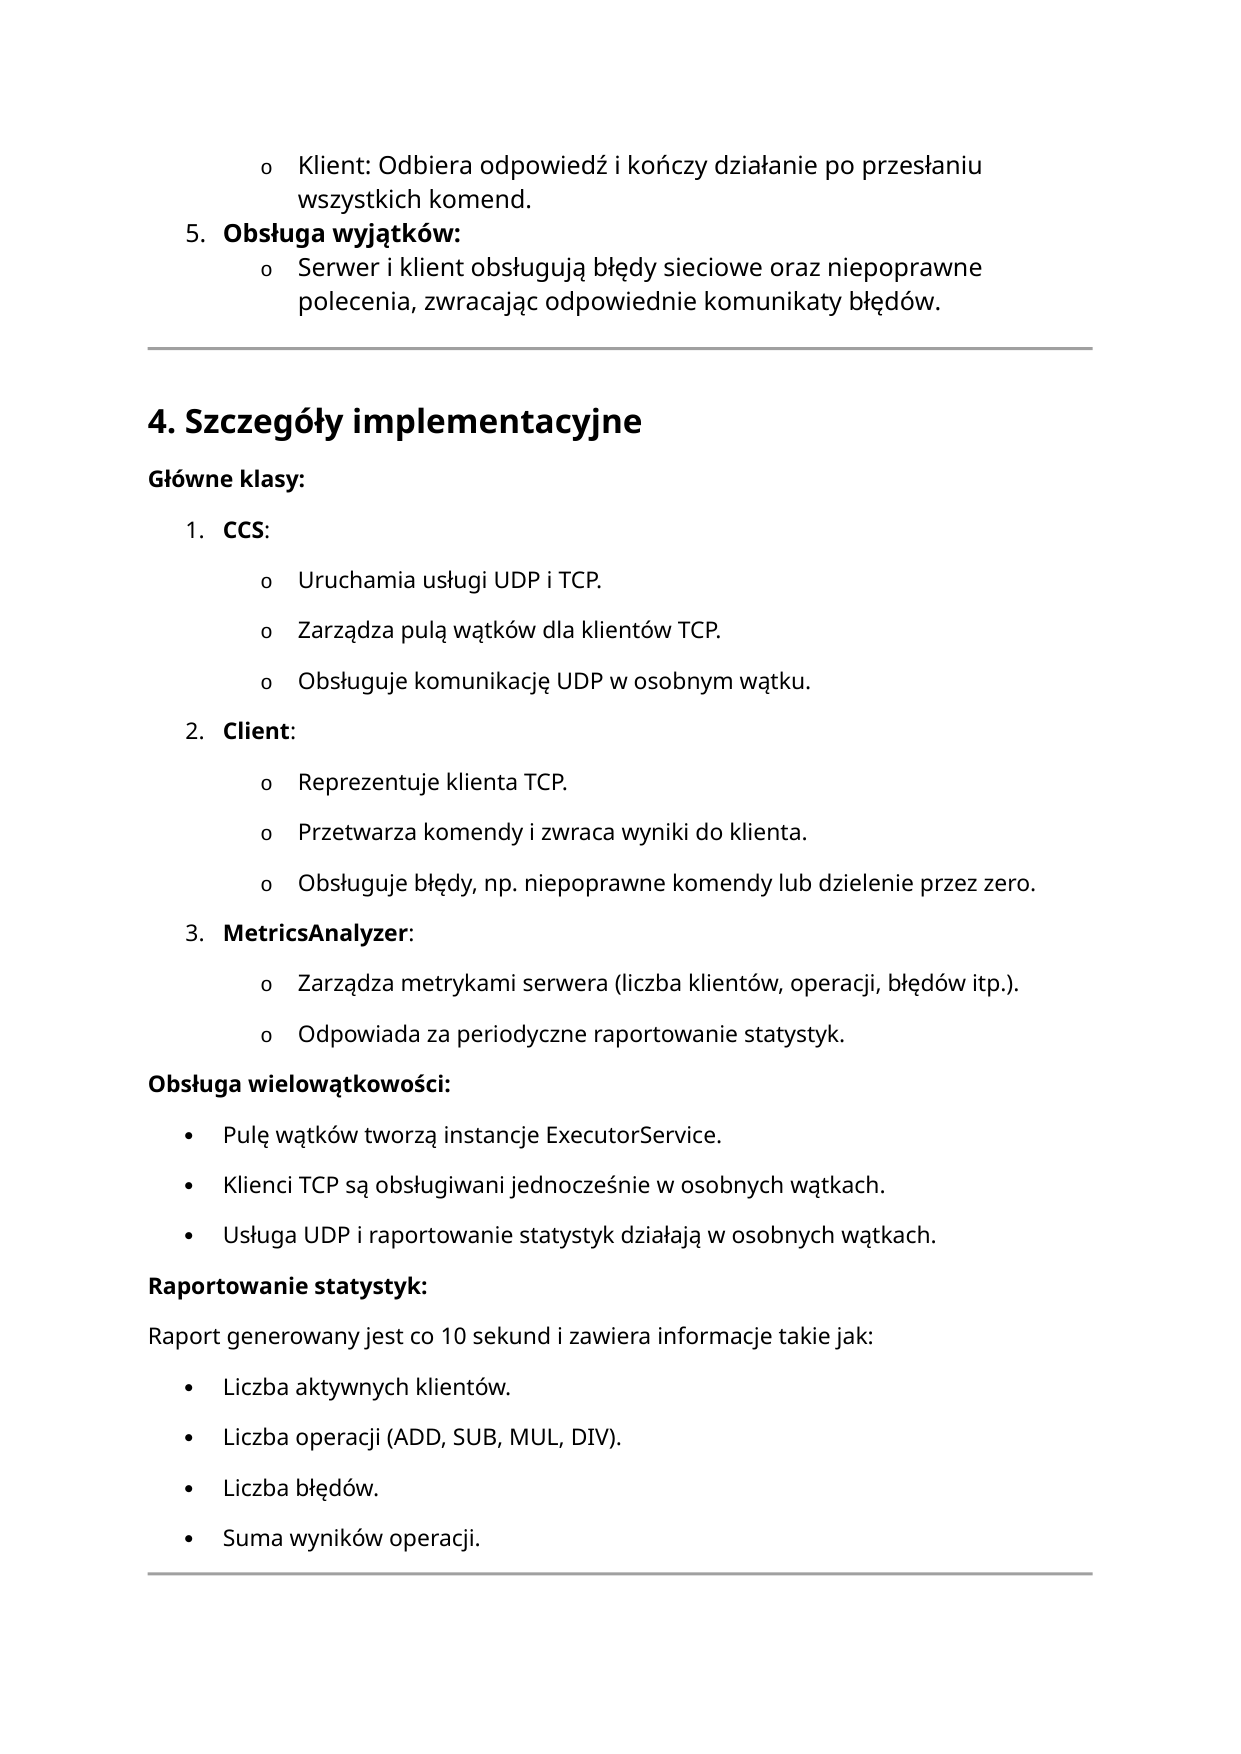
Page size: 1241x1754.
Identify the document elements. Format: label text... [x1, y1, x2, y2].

text Raport generowany jest co 10 sekund i zawiera informacje takie jak: [148, 1320, 1093, 1351]
list Liczba aktywnych klientów. [185, 1371, 1093, 1402]
list Obsługuje komunikację UDP w osobnym wątku. [260, 665, 1093, 696]
list Przetwarza komendy i zwraca wyniki do klienta. [260, 816, 1093, 847]
list Liczba operacji (ADD, SUB, MUL, DIV). [185, 1421, 1093, 1452]
list Zarządza metrykami serwera (liczba klientów, operacji, błędów itp.). [260, 967, 1093, 998]
list Obsługuje błędy, np. niepoprawne komendy lub dzielenie przez zero. [260, 866, 1093, 898]
list Suma wyników operacji. [185, 1522, 1093, 1553]
text 4. Szczegóły implementacyjne [148, 397, 1093, 443]
list Liczba błędów. [185, 1471, 1093, 1503]
list MetricsAnalyzer: [185, 917, 1093, 948]
list Client: [185, 715, 1093, 746]
list Obsługa wyjątków: [185, 216, 1093, 250]
list Zarządza pulą wątków dla klientów TCP. [260, 614, 1093, 646]
list Usługa UDP i raportowanie statystyk działają w osobnych wątkach. [185, 1219, 1093, 1251]
text Główne klasy: [148, 463, 1093, 494]
list Uruchamia usługi UDP i TCP. [260, 564, 1093, 595]
list Odpowiada za periodyczne raportowanie statystyk. [260, 1018, 1093, 1049]
list Pulę wątków tworzą instancje ExecutorService. [185, 1118, 1093, 1150]
list Reprezentuje klienta TCP. [260, 766, 1093, 797]
text Raportowanie statystyk: [148, 1270, 1093, 1301]
list Klient: Odbiera odpowiedź i kończy działanie po przesłaniu wszystkich komend. [260, 148, 1093, 216]
list Serwer i klient obsługują błędy sieciowe oraz niepoprawne polecenia, zwracając odpowiednie komunikaty błędów. [260, 250, 1093, 318]
list Klienci TCP są obsługiwani jednocześnie w osobnych wątkach. [185, 1169, 1093, 1200]
text Obsługa wielowątkowości: [148, 1068, 1093, 1099]
list CCS: [185, 513, 1093, 545]
